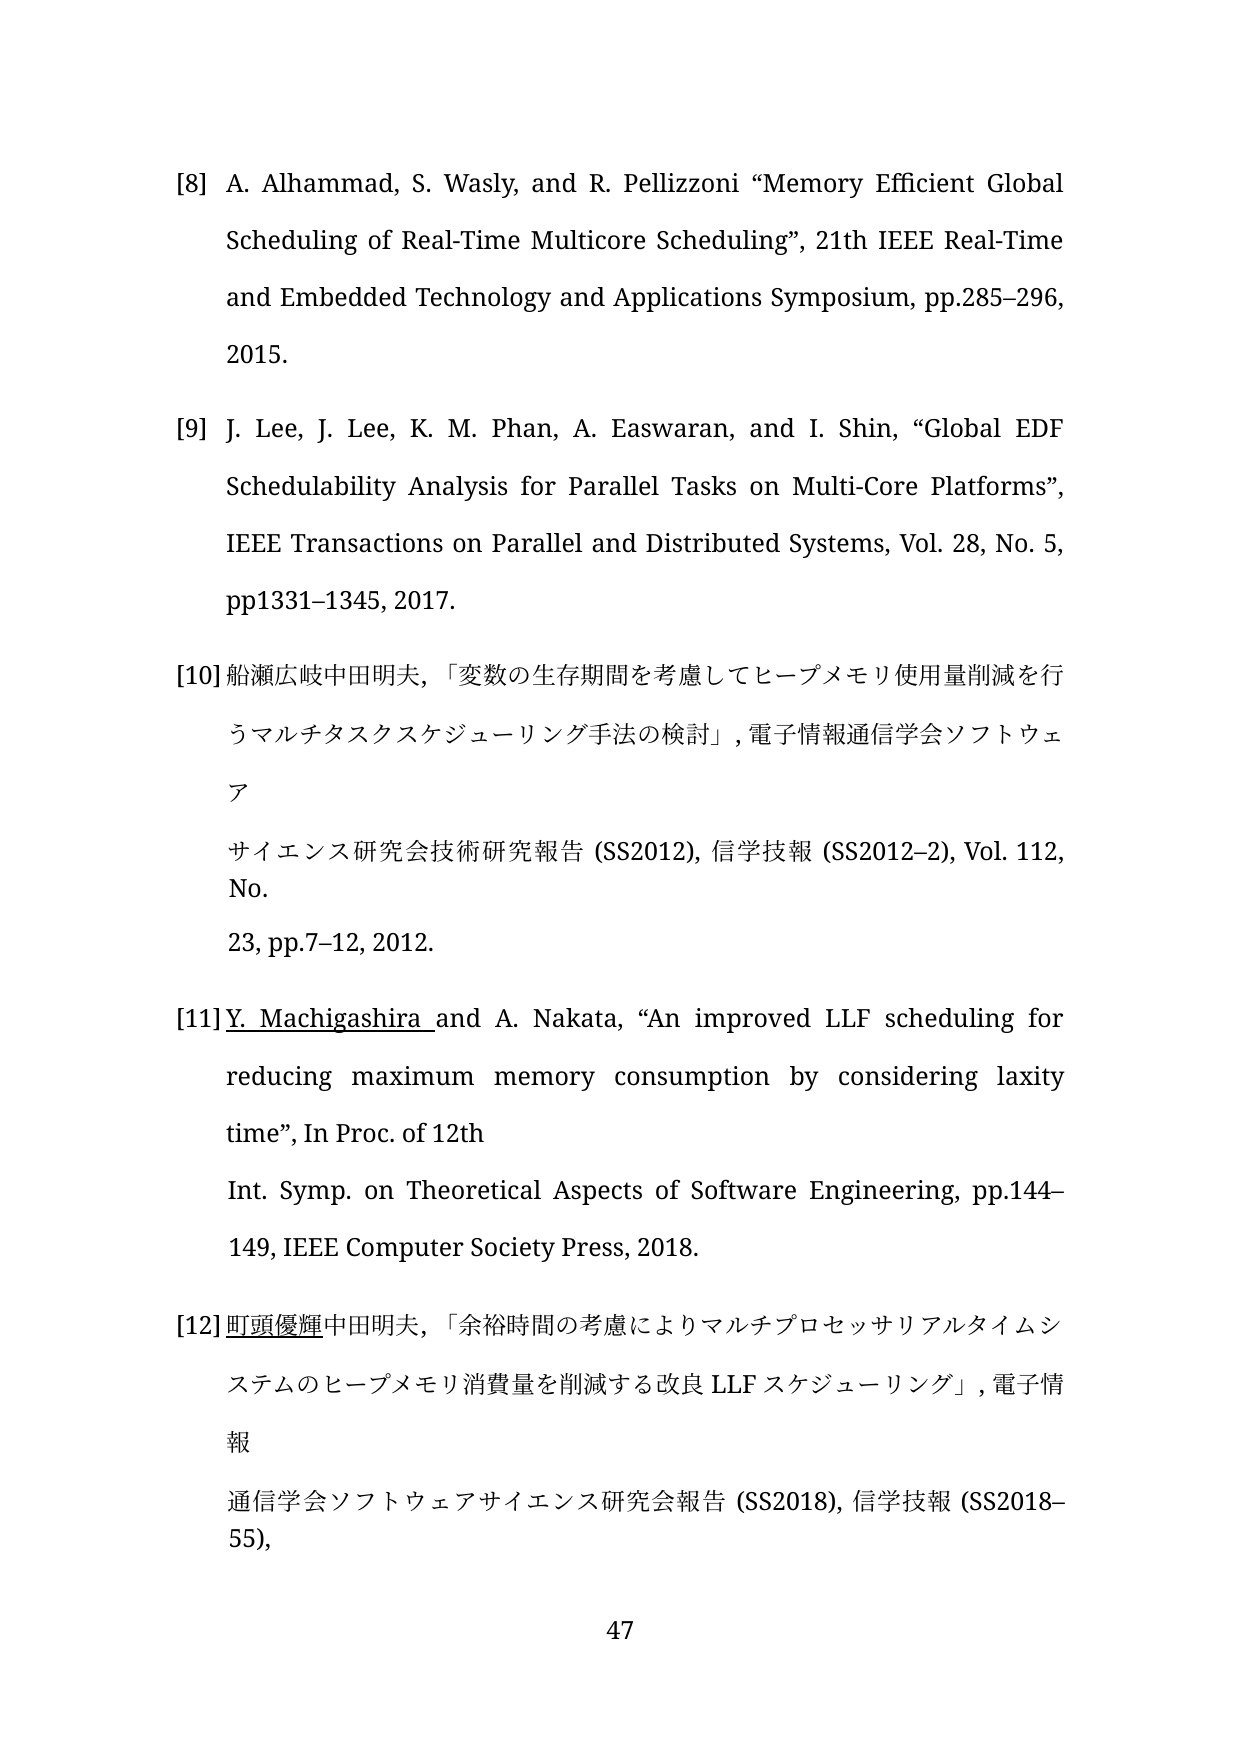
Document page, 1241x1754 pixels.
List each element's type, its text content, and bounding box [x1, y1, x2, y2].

list J. Lee, J. Lee, K. M. Phan, A. Easwaran, and I. Shin, “Global EDF Schedulability Analysis for Parallel Tasks on Multi-Core Platforms”, IEEE Transactions on Parallel and Distributed Systems, Vol. 28, No. 5, pp1331–1345, 2017. [176, 411, 1064, 617]
list 町頭優輝中田明夫, 「余裕時間の考慮によりマルチプロセッサリアルタイムシステムのヒープメモリ消費量を削減する改良LLFスケジューリング」, 電子情報 [176, 1307, 1064, 1459]
text 通信学会ソフトウェアサイエンス研究会報告 (SS2018), 信学技報 (SS2018–55), [227, 1483, 1064, 1554]
list Y. Machigashira and A. Nakata, “An improved LLF scheduling for reducing maximum memory consumption by considering laxity time”, In Proc. of 12th [176, 1001, 1064, 1149]
list A. Alhammad, S. Wasly, and R. Pellizzoni “Memory Efficient Global Scheduling of Real-Time Multicore Scheduling”, 21th IEEE Real-Time and Embedded Technology and Applications Symposium, pp.285–296, 2015. [176, 165, 1064, 371]
list 船瀬広岐中田明夫, 「変数の生存期間を考慮してヒープメモリ使用量削減を行うマルチタスクスケジューリング手法の検討」, 電子情報通信学会ソフトウェア [176, 657, 1064, 809]
text Int. Symp. on Theoretical Aspects of Software Engineering, pp.144–149, IEEE Computer Society Press, 2018. [227, 1173, 1064, 1264]
text 23, pp.7–12, 2012. [227, 924, 1064, 958]
text サイエンス研究会技術研究報告 (SS2012), 信学技報 (SS2012–2), Vol. 112, No. [227, 833, 1064, 905]
